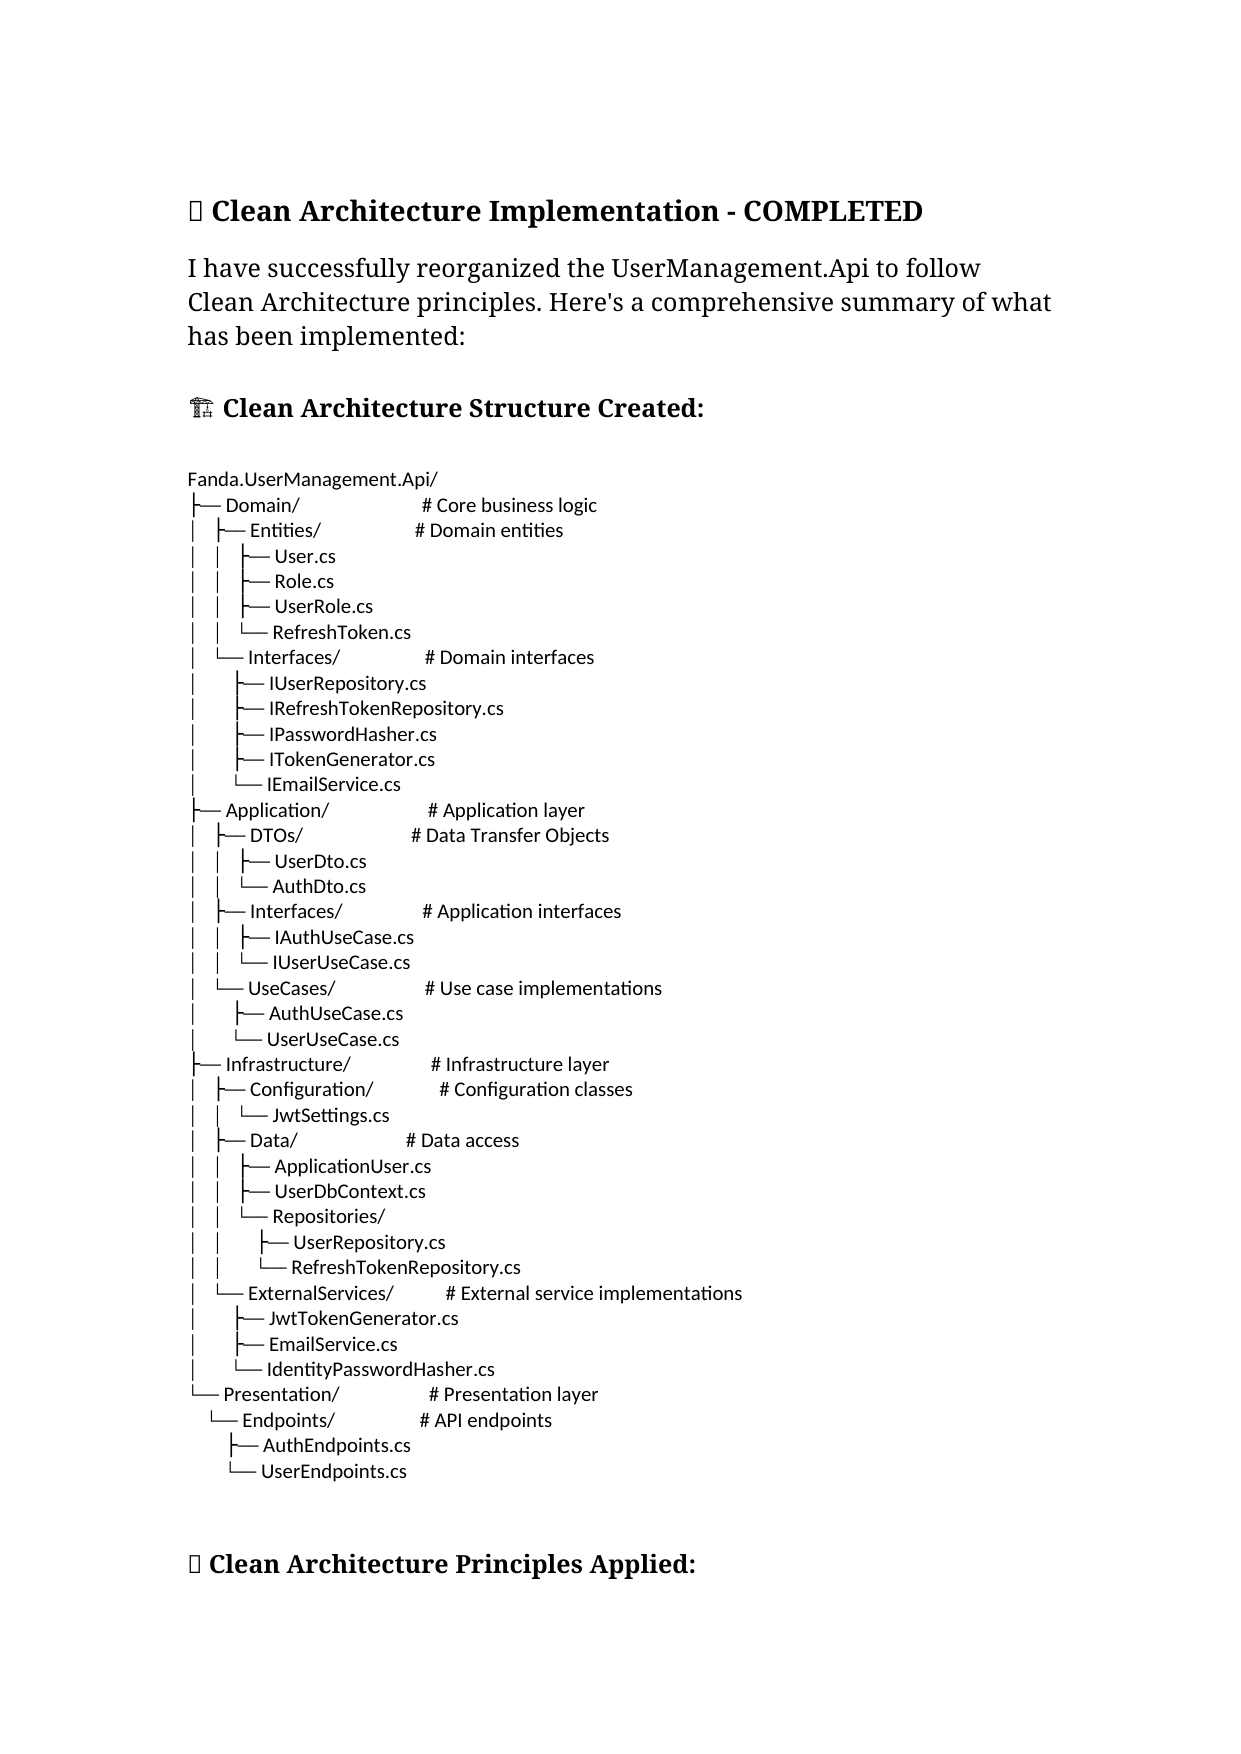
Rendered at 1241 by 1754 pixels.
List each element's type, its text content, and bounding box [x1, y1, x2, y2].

text └── Presentation/ # Presentation layer [187, 1382, 1053, 1407]
text │ │ ├── ApplicationUser.cs [243, 1153, 1053, 1178]
text │ ├── Entities/ # Domain entities [187, 517, 1053, 543]
text │ │ ├── UserRole.cs [187, 594, 1053, 619]
text ├── Application/ # Application layer [194, 797, 1053, 822]
text │ │ ├── UserDto.cs [243, 848, 1053, 873]
text │ └── IEmailService.cs [187, 772, 1053, 797]
text │ ├── Configuration/ # Configuration classes [187, 1077, 1053, 1102]
text └── UserEndpoints.cs [187, 1458, 1053, 1483]
text │ ├── IPasswordHasher.cs [238, 721, 1053, 746]
text │ │ ├── IAuthUseCase.cs [243, 924, 1053, 949]
text │ └── UserUseCase.cs [187, 1026, 1053, 1051]
text │ ├── DTOs/ # Data Transfer Objects [187, 822, 1053, 848]
text │ ├── IRefreshTokenRepository.cs [187, 695, 1053, 721]
text │ ├── ITokenGenerator.cs [187, 746, 1053, 772]
text │ ├── Interfaces/ # Application interfaces [187, 899, 1053, 924]
text │ │ ├── Role.cs [187, 568, 241, 594]
text │ │ └── Repositories/ [187, 1204, 1053, 1229]
text ├── Infrastructure/ # Infrastructure layer [187, 1051, 1053, 1077]
subtitle 🏗️ Clean Architecture Structure Created: [187, 391, 1053, 424]
text │ │ ├── User.cs [187, 543, 241, 568]
text │ │ ├── Role.cs [243, 568, 1053, 594]
text │ ├── EmailService.cs [238, 1331, 1053, 1356]
text └── Endpoints/ # API endpoints [187, 1407, 1053, 1432]
text │ └── IdentityPasswordHasher.cs [187, 1356, 1053, 1382]
text ├── Domain/ # Core business logic [194, 492, 1053, 517]
text │ │ ├── User.cs [243, 543, 1053, 568]
text │ │ └── AuthDto.cs [187, 873, 1053, 899]
text │ │ ├── UserRepository.cs [262, 1229, 1053, 1254]
subtitle ✅ Clean Architecture Implementation - COMPLETED [187, 192, 1053, 230]
text │ │ ├── UserDbContext.cs [187, 1178, 1053, 1204]
text Fanda.UserManagement.Api/ [187, 467, 1053, 492]
text │ ├── IUserRepository.cs [238, 670, 1053, 695]
text │ ├── Data/ # Data access [187, 1127, 1053, 1153]
text │ │ └── RefreshToken.cs [187, 619, 1053, 644]
text │ │ └── JwtSettings.cs [187, 1102, 1053, 1127]
text ├── AuthEndpoints.cs [187, 1432, 1053, 1458]
text │ └── Interfaces/ # Domain interfaces [187, 644, 1053, 670]
text │ └── UseCases/ # Use case implementations [187, 975, 1053, 1000]
text │ │ ├── UserRepository.cs [187, 1229, 260, 1254]
text I have successfully reorganized the UserManagement.Api to follow Clean Architecture principles. Here's a comprehensive summary of what has been implemented: [187, 251, 1053, 353]
text │ ├── JwtTokenGenerator.cs [187, 1305, 1053, 1331]
text │ ├── AuthUseCase.cs [187, 1000, 1053, 1026]
text │ │ ├── UserDto.cs [187, 848, 241, 873]
text │ │ └── RefreshTokenRepository.cs [187, 1254, 1053, 1280]
text │ │ └── IUserUseCase.cs [187, 949, 1053, 975]
text │ └── ExternalServices/ # External service implementations [187, 1280, 1053, 1305]
subtitle 🎯 Clean Architecture Principles Applied: [187, 1546, 1053, 1580]
